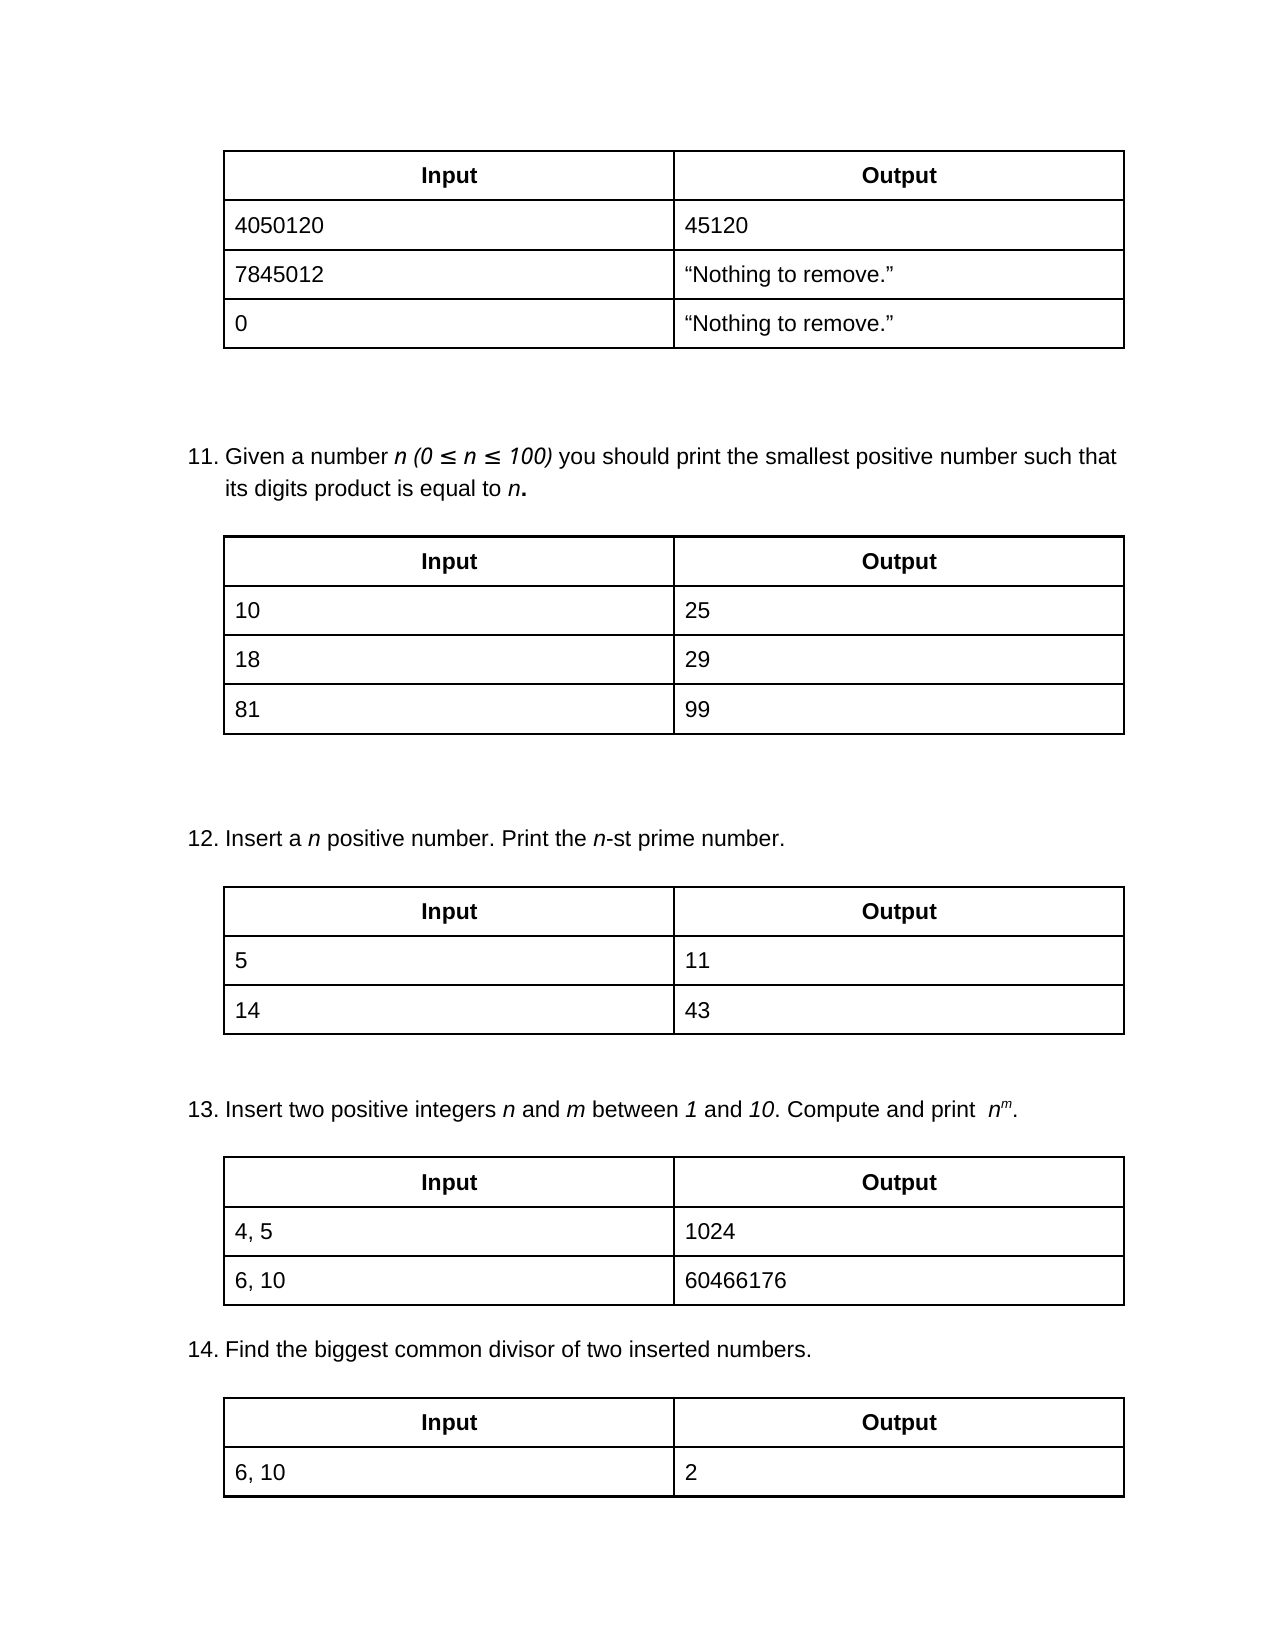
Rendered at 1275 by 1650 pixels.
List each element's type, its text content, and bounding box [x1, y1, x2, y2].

list Insert a n positive number. Print the n-st prime number. [187, 825, 1125, 882]
table_header Input [225, 538, 673, 584]
table_cell 29 [675, 636, 1123, 683]
table_cell 7845012 [225, 251, 673, 298]
table_cell 45120 [675, 201, 1123, 248]
table_header Output [675, 538, 1123, 584]
table_cell 5 [225, 937, 673, 984]
table_header Input [225, 152, 673, 199]
table_header Input [225, 888, 673, 935]
table_cell 6, 10 [225, 1257, 673, 1304]
table_cell 1024 [675, 1208, 1123, 1255]
table_cell 60466176 [675, 1257, 1123, 1304]
list Given a number n (0 ≤ n ≤ 100) you should print the smallest positive number such that its digits product is equal to n. [187, 440, 1125, 501]
table_header Input [225, 1399, 673, 1446]
table_cell 25 [675, 587, 1123, 634]
table_cell 4, 5 [225, 1208, 673, 1255]
table_header Output [675, 1158, 1123, 1206]
table_cell 6, 10 [225, 1448, 673, 1495]
table_header Output [675, 1399, 1123, 1446]
table_cell 11 [675, 937, 1123, 984]
list Find the biggest common divisor of two inserted numbers. [187, 1336, 1125, 1393]
table_header Input [225, 1158, 673, 1206]
table_cell 43 [675, 986, 1123, 1033]
table_cell 18 [225, 636, 673, 683]
table_header Output [675, 152, 1123, 199]
table_cell 0 [225, 300, 673, 347]
table_cell 81 [225, 685, 673, 732]
table_cell 99 [675, 685, 1123, 732]
table_cell 14 [225, 986, 673, 1033]
table_cell “Nothing to remove.” [675, 300, 1123, 347]
table_cell “Nothing to remove.” [675, 251, 1123, 298]
table_header Output [675, 888, 1123, 935]
table_cell 2 [675, 1448, 1123, 1495]
table_cell 10 [225, 587, 673, 634]
table_cell 4050120 [225, 201, 673, 248]
list Insert two positive integers n and m between 1 and 10. Compute and print nm. [187, 1096, 1125, 1152]
